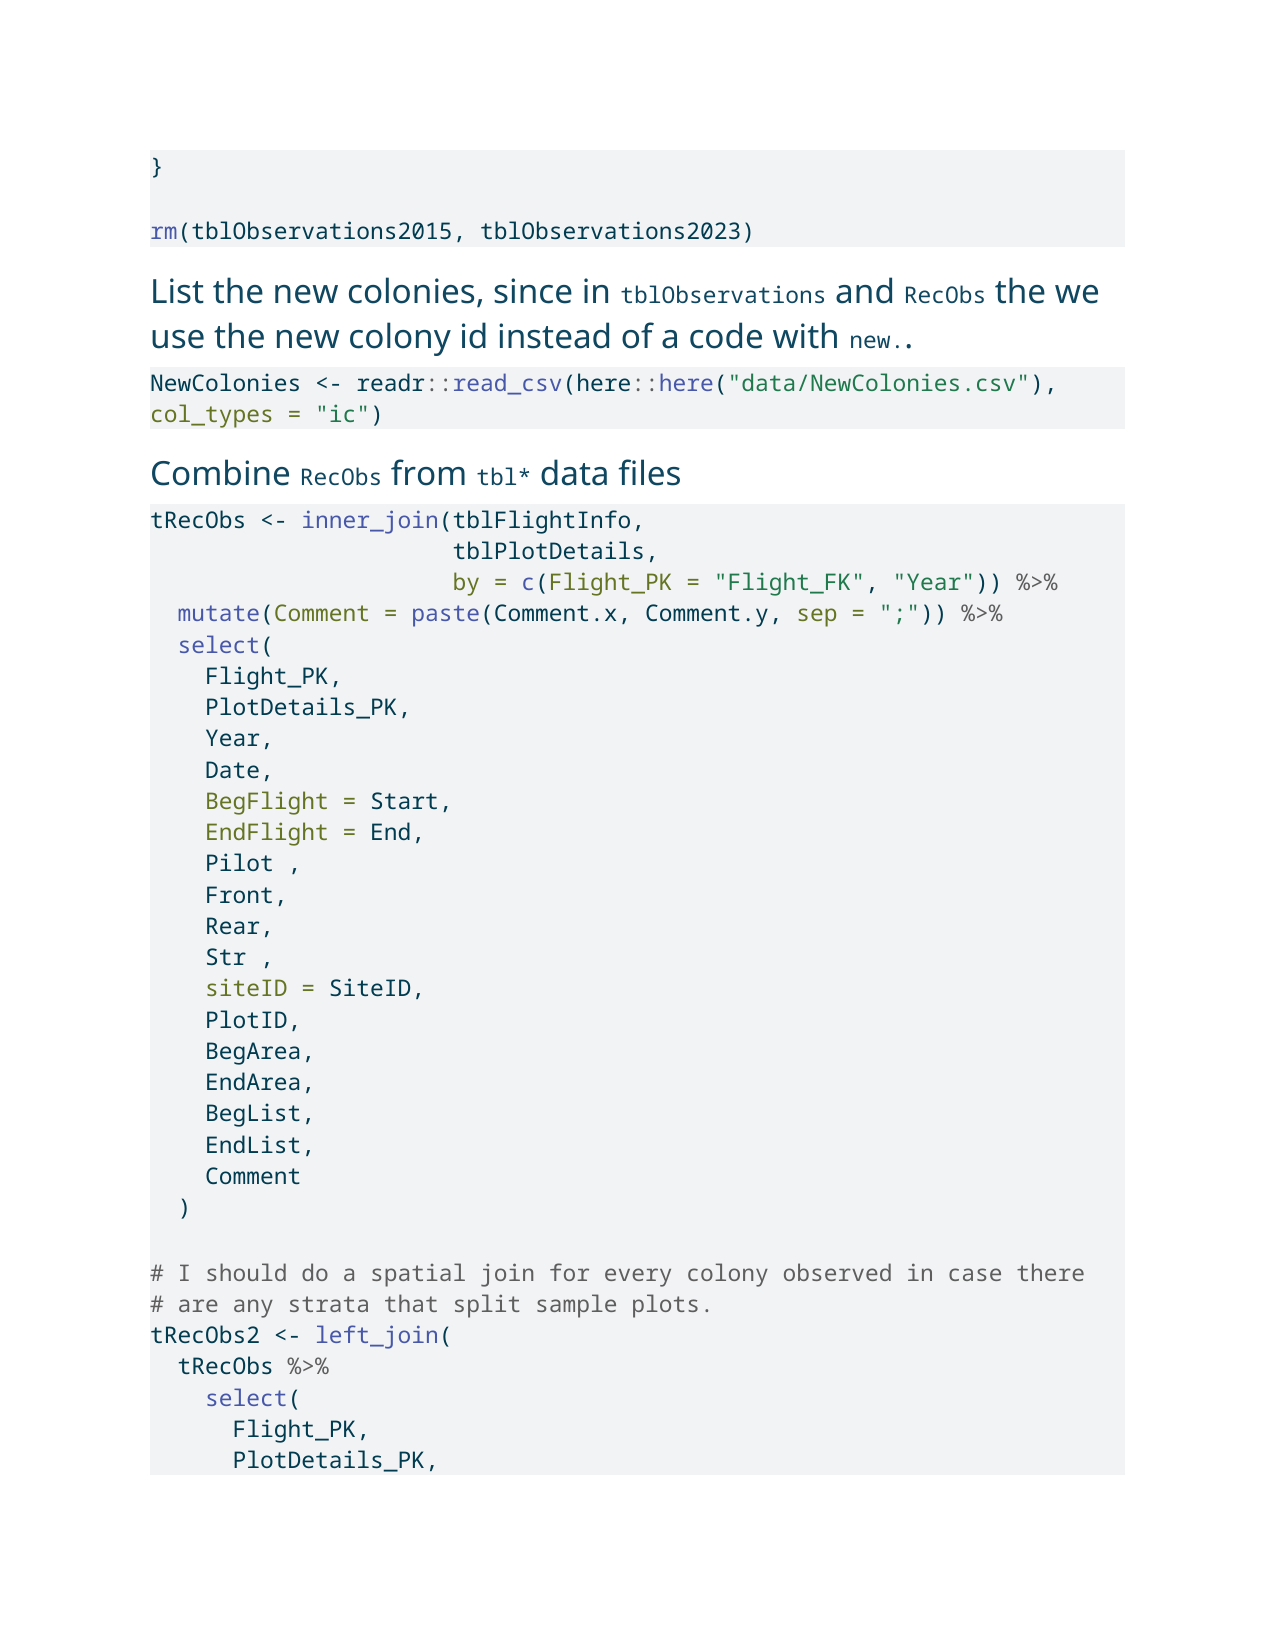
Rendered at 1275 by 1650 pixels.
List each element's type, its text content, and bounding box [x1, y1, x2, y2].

subtitle Combine RecObs from tbl* data files [150, 450, 1125, 495]
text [150, 150, 1125, 247]
subtitle List the new colonies, since in tblObservations and RecObs the we use the new colony id instead of a code with new.. [150, 267, 1125, 358]
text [150, 504, 1125, 1475]
text NewColonies <- readr::read_csv(here::here("data/NewColonies.csv"), col_types = "ic") [384, 367, 1125, 429]
